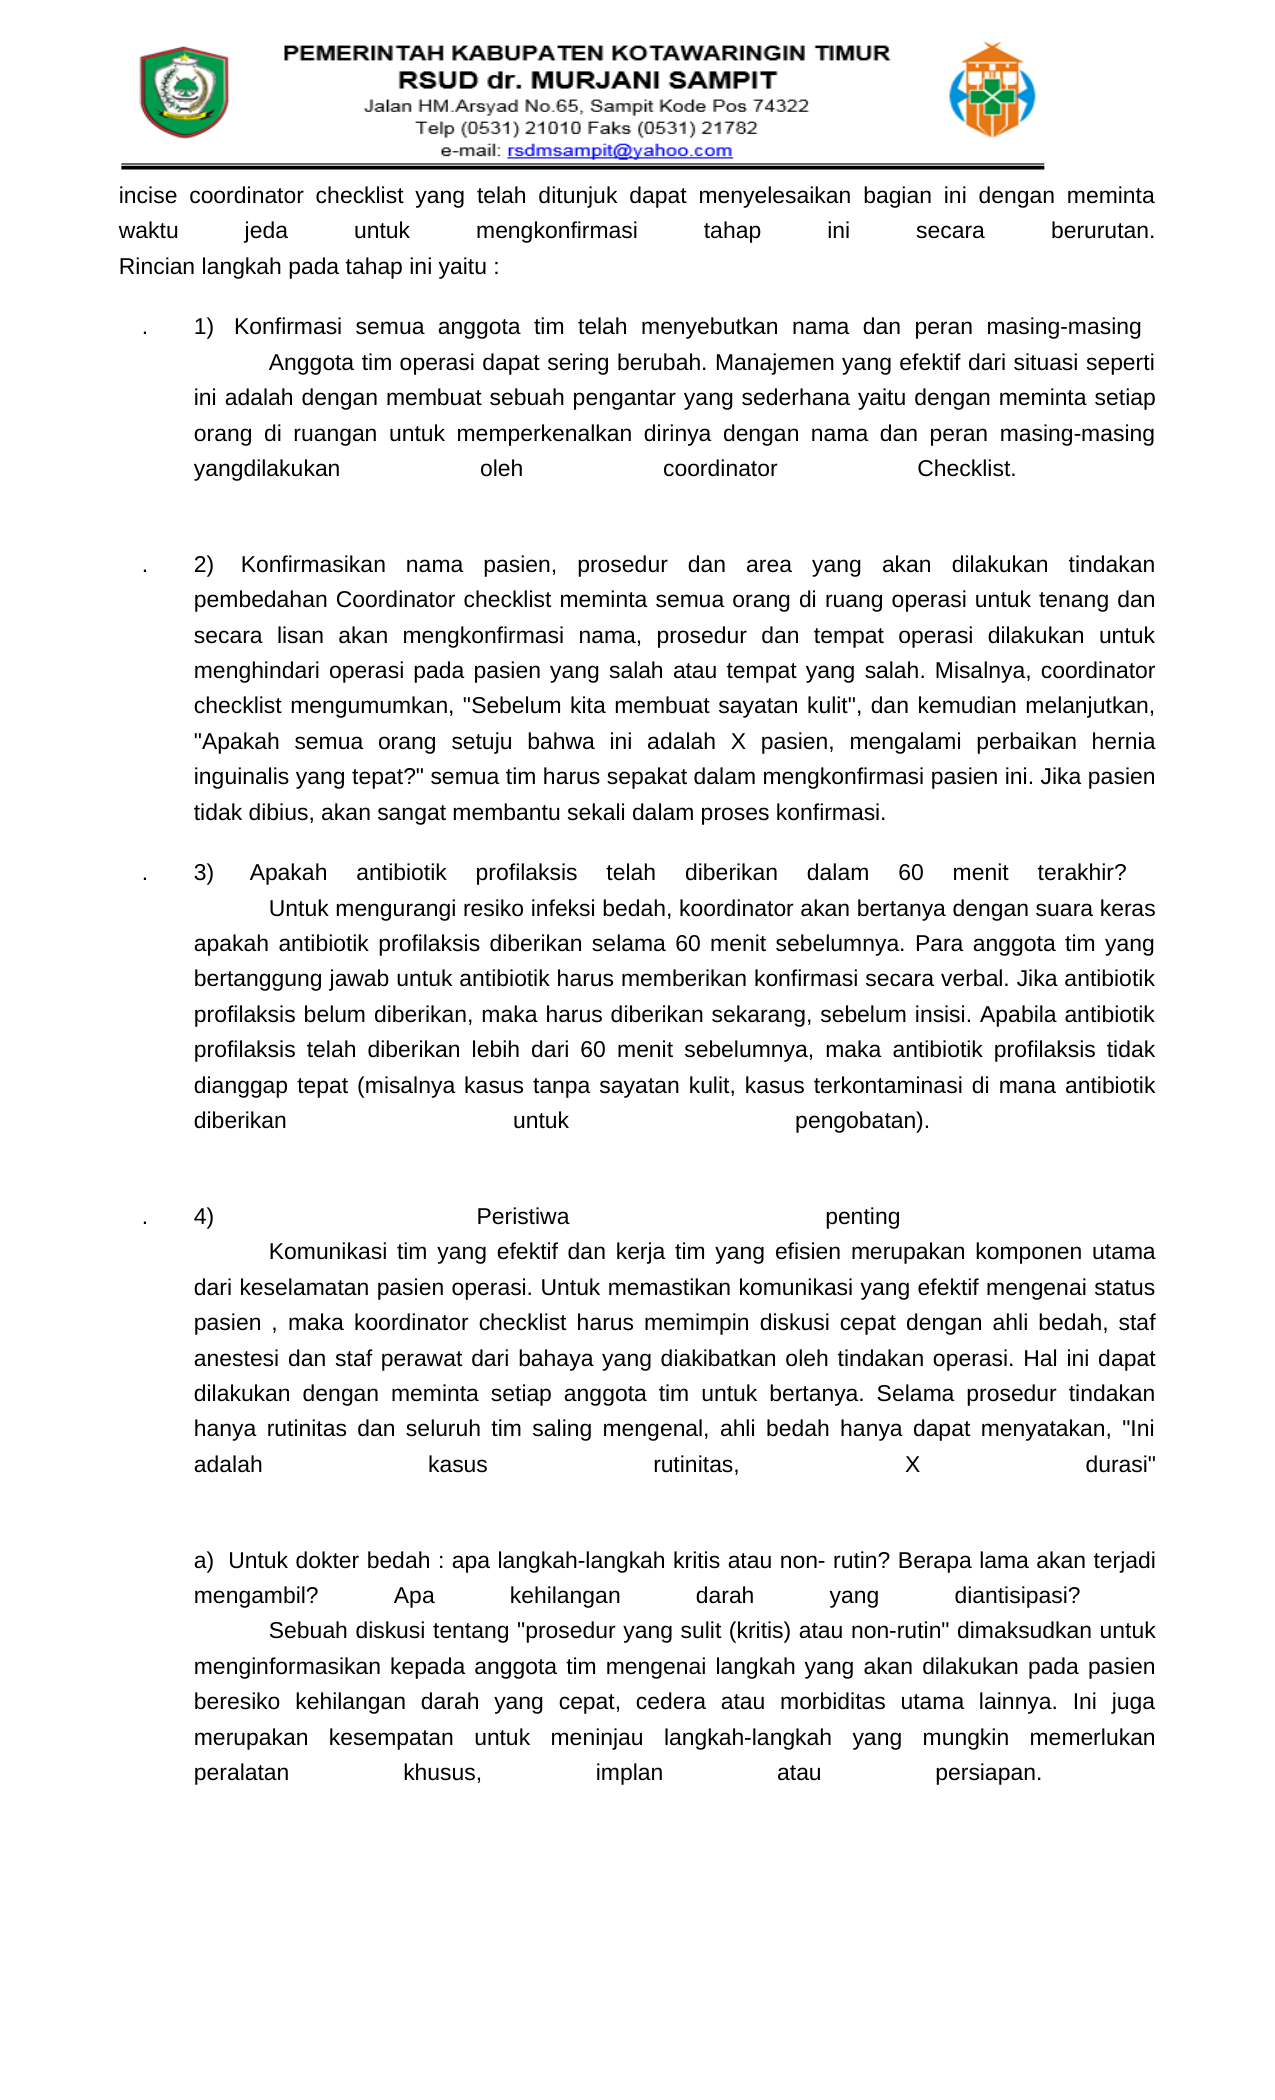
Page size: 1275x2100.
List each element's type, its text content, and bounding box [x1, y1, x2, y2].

text . 4) Peristiwa penting Komunikasi tim yang efektif dan kerja tim yang efisien merupakan komponen utama dari keselamatan pasien operasi. Untuk memastikan komunikasi yang efektif mengenai status pasien , maka koordinator checklist harus memimpin diskusi cepat dengan ahli bedah, staf anestesi dan staf perawat dari bahaya yang diakibatkan oleh tindakan operasi. Hal ini dapat dilakukan dengan meminta setiap anggota tim untuk bertanya. Selama prosedur tindakan hanya rutinitas dan seluruh tim saling mengenal, ahli bedah hanya dapat menyatakan, "Ini adalah kasus rutinitas, X durasi" [119, 1194, 1156, 1513]
text . 2) Konfirmasikan nama pasien, prosedur dan area yang akan dilakukan tindakan pembedahan Coordinator checklist meminta semua orang di ruang operasi untuk tenang dan secara lisan akan mengkonfirmasi nama, prosedur dan tempat operasi dilakukan untuk menghindari operasi pada pasien yang salah atau tempat yang salah. Misalnya, coordinator checklist mengumumkan, "Sebelum kita membuat sayatan kulit", dan kemudian melanjutkan, "Apakah semua orang setuju bahwa ini adalah X pasien, mengalami perbaikan hernia inguinalis yang tepat?" semua tim harus sepakat dalam mengkonfirmasi pasien ini. Jika pasien tidak dibius, akan sangat membantu sekali dalam proses konfirmasi. [119, 542, 1156, 825]
picture [118, 37, 1050, 173]
text . 1) Konfirmasi semua anggota tim telah menyebutkan nama dan peran masing-masing Anggota tim operasi dapat sering berubah. Manajemen yang efektif dari situasi seperti ini adalah dengan membuat sebuah pengantar yang sederhana yaitu dengan meminta setiap orang di ruangan untuk memperkenalkan dirinya dengan nama dan peran masing-masing yangdilakukan oleh coordinator Checklist. [119, 304, 1156, 517]
text a) Untuk dokter bedah : apa langkah-langkah kritis atau non- rutin? Berapa lama akan terjadi mengambil? Apa kehilangan darah yang diantisipasi? Sebuah diskusi tentang "prosedur yang sulit (kritis) atau non-rutin" dimaksudkan untuk menginformasikan kepada anggota tim mengenai langkah yang akan dilakukan pada pasien beresiko kehilangan darah yang cepat, cedera atau morbiditas utama lainnya. Ini juga merupakan kesempatan untuk meninjau langkah-langkah yang mungkin memerlukan peralatan khusus, implan atau persiapan. [119, 1538, 1156, 1821]
text . 3) Apakah antibiotik profilaksis telah diberikan dalam 60 menit terakhir? Untuk mengurangi resiko infeksi bedah, koordinator akan bertanya dengan suara keras apakah antibiotik profilaksis diberikan selama 60 menit sebelumnya. Para anggota tim yang bertanggung jawab untuk antibiotik harus memberikan konfirmasi secara verbal. Jika antibiotik profilaksis belum diberikan, maka harus diberikan sekarang, sebelum insisi. Apabila antibiotik profilaksis telah diberikan lebih dari 60 menit sebelumnya, maka antibiotik profilaksis tidak dianggap tepat (misalnya kasus tanpa sayatan kulit, kasus terkontaminasi di mana antibiotik diberikan untuk pengobatan). [119, 850, 1156, 1169]
